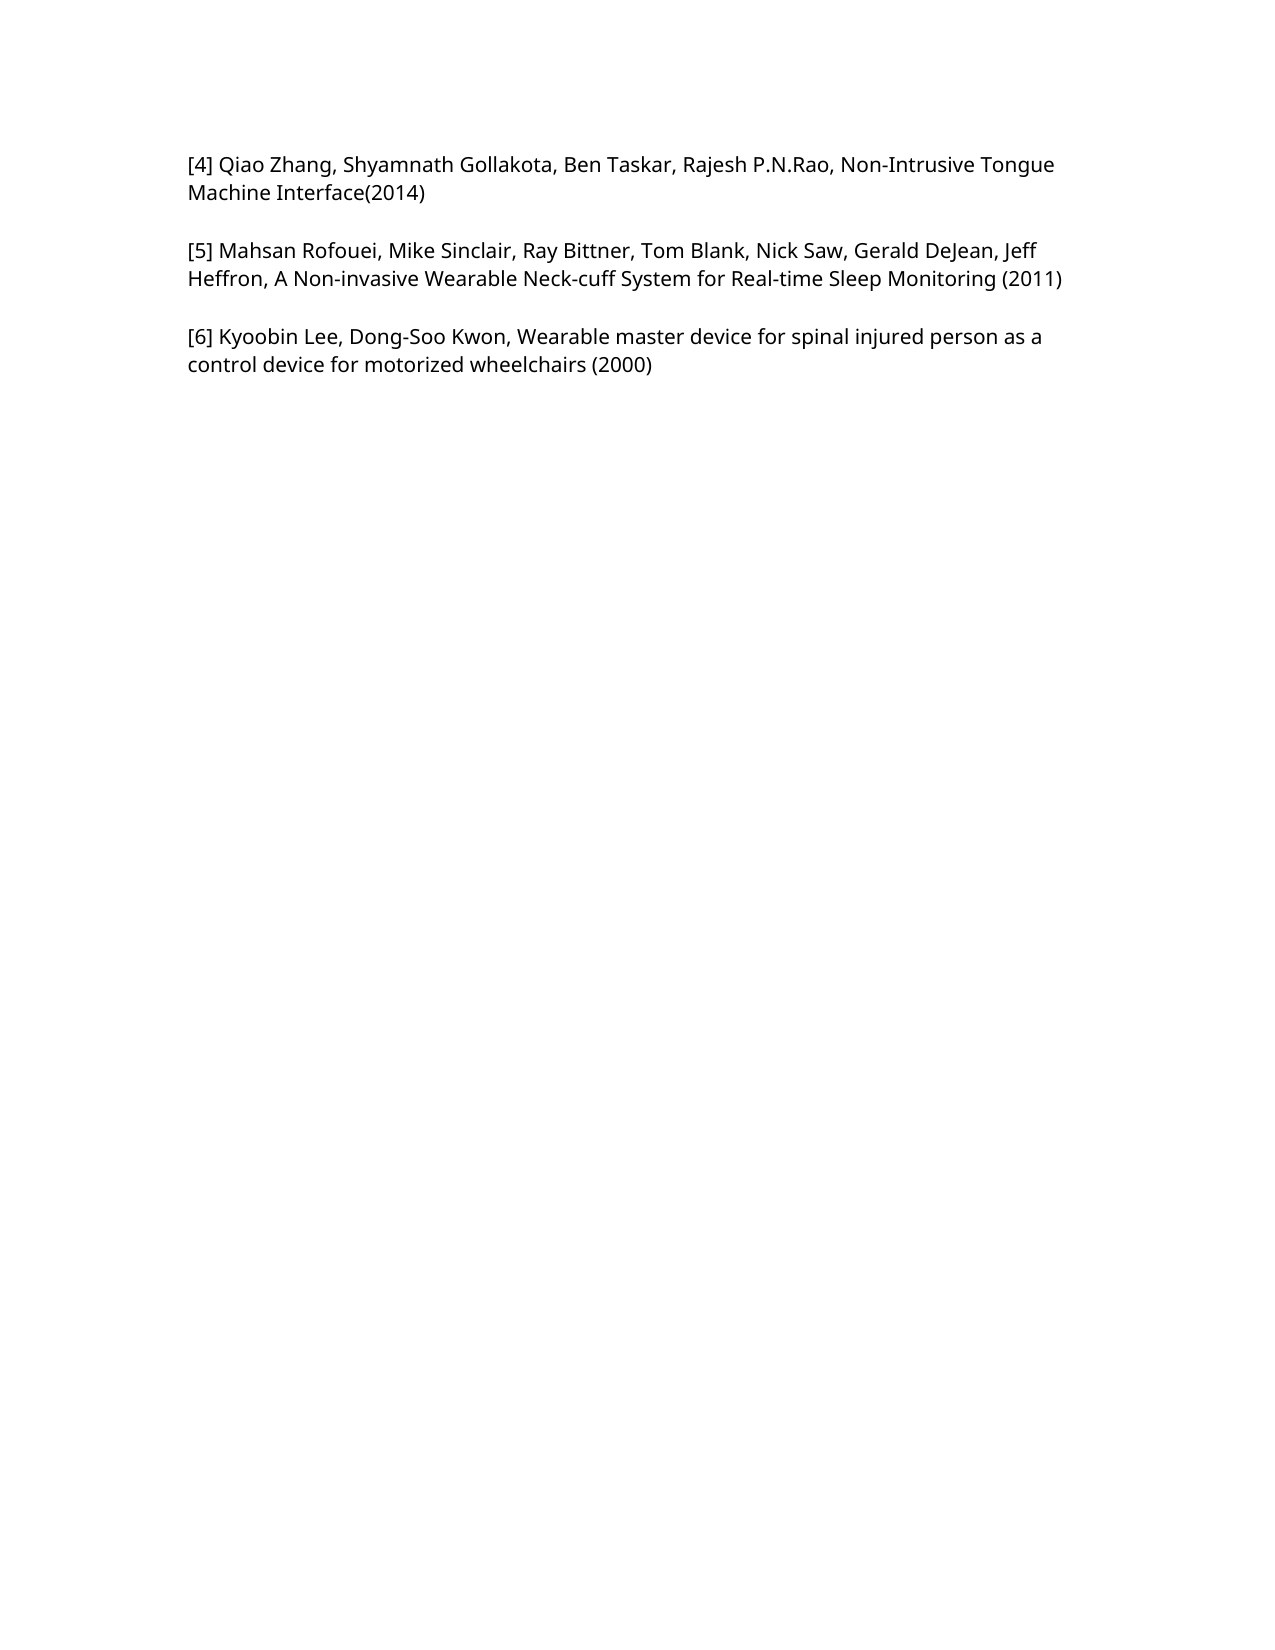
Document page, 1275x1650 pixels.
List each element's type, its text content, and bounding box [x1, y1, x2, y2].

text [5] Mahsan Rofouei, Mike Sinclair, Ray Bittner, Tom Blank, Nick Saw, Gerald DeJean, Jeff Heffron, A Non-invasive Wearable Neck-cuff System for Real-time Sleep Monitoring (2011) [187, 236, 1087, 293]
text [4] Qiao Zhang, Shyamnath Gollakota, Ben Taskar, Rajesh P.N.Rao, Non-Intrusive Tongue Machine Interface(2014) [187, 150, 1087, 207]
text [6] Kyoobin Lee, Dong-Soo Kwon, Wearable master device for spinal injured person as a control device for motorized wheelchairs (2000) [187, 322, 1087, 379]
